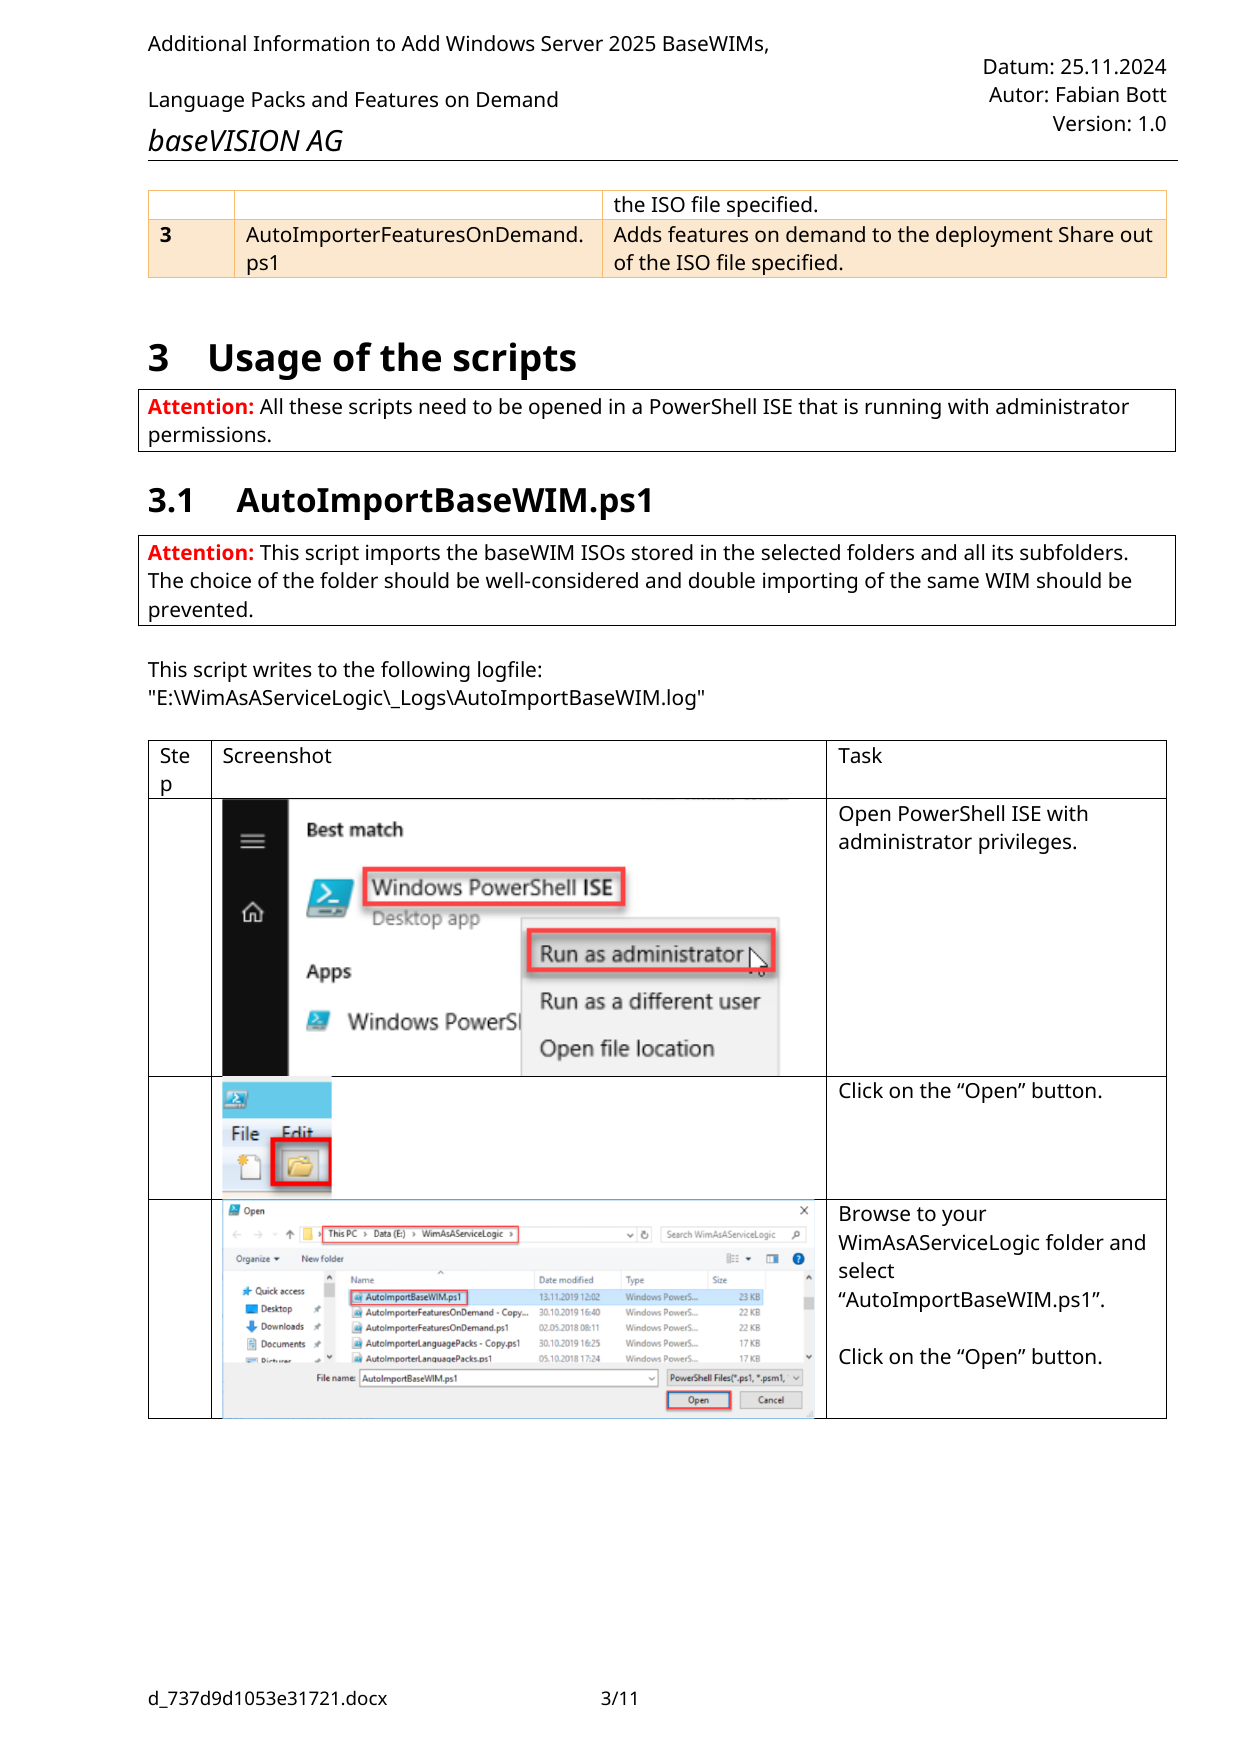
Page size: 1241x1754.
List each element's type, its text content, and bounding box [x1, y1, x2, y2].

table_cell [815, 1200, 826, 1418]
table_cell AutoImporterFeaturesOnDemand.ps1 [235, 220, 602, 277]
subtitle Usage of the scripts [148, 331, 1167, 382]
table_cell [212, 1200, 222, 1418]
table_cell Browse to your WimAsAServiceLogic folder and select “AutoImportBaseWIM.ps1”. Click on the “Open” button. [827, 1200, 1166, 1418]
subtitle AutoImportBaseWIM.ps1 [148, 477, 1167, 522]
table_cell [212, 1077, 222, 1198]
table_cell [149, 799, 211, 1076]
table_cell [149, 1077, 211, 1198]
text "E:\WimAsAServiceLogic\_Logs\AutoImportBaseWIM.log" [148, 683, 1167, 712]
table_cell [235, 191, 602, 219]
table_header Screenshot [212, 741, 826, 798]
table_cell 2 [149, 191, 234, 219]
table_cell Click on the “Open” button. [827, 1077, 1166, 1198]
table_cell [790, 799, 826, 1076]
table_header Task [827, 741, 1166, 798]
text Attention: All these scripts need to be opened in a PowerShell ISE that is running with administrator permissions. [139, 390, 1175, 451]
table_cell [332, 1077, 826, 1198]
picture [222, 799, 815, 1419]
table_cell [603, 191, 1166, 219]
table_cell Adds features on demand to the deployment Share out of the ISO file specified. [603, 220, 1166, 277]
table_cell [149, 1200, 211, 1418]
table_header Step [149, 741, 211, 798]
text This script writes to the following logfile: [148, 655, 1167, 683]
table_cell 3 [149, 220, 234, 277]
text Attention: This script imports the baseWIM ISOs stored in the selected folders and all its subfolders. The choice of the folder should be well-considered and double importing of the same WIM should be prevented. [139, 536, 1175, 625]
table_cell [212, 799, 222, 1076]
table_cell Open PowerShell ISE with administrator privileges. [827, 799, 1166, 1076]
